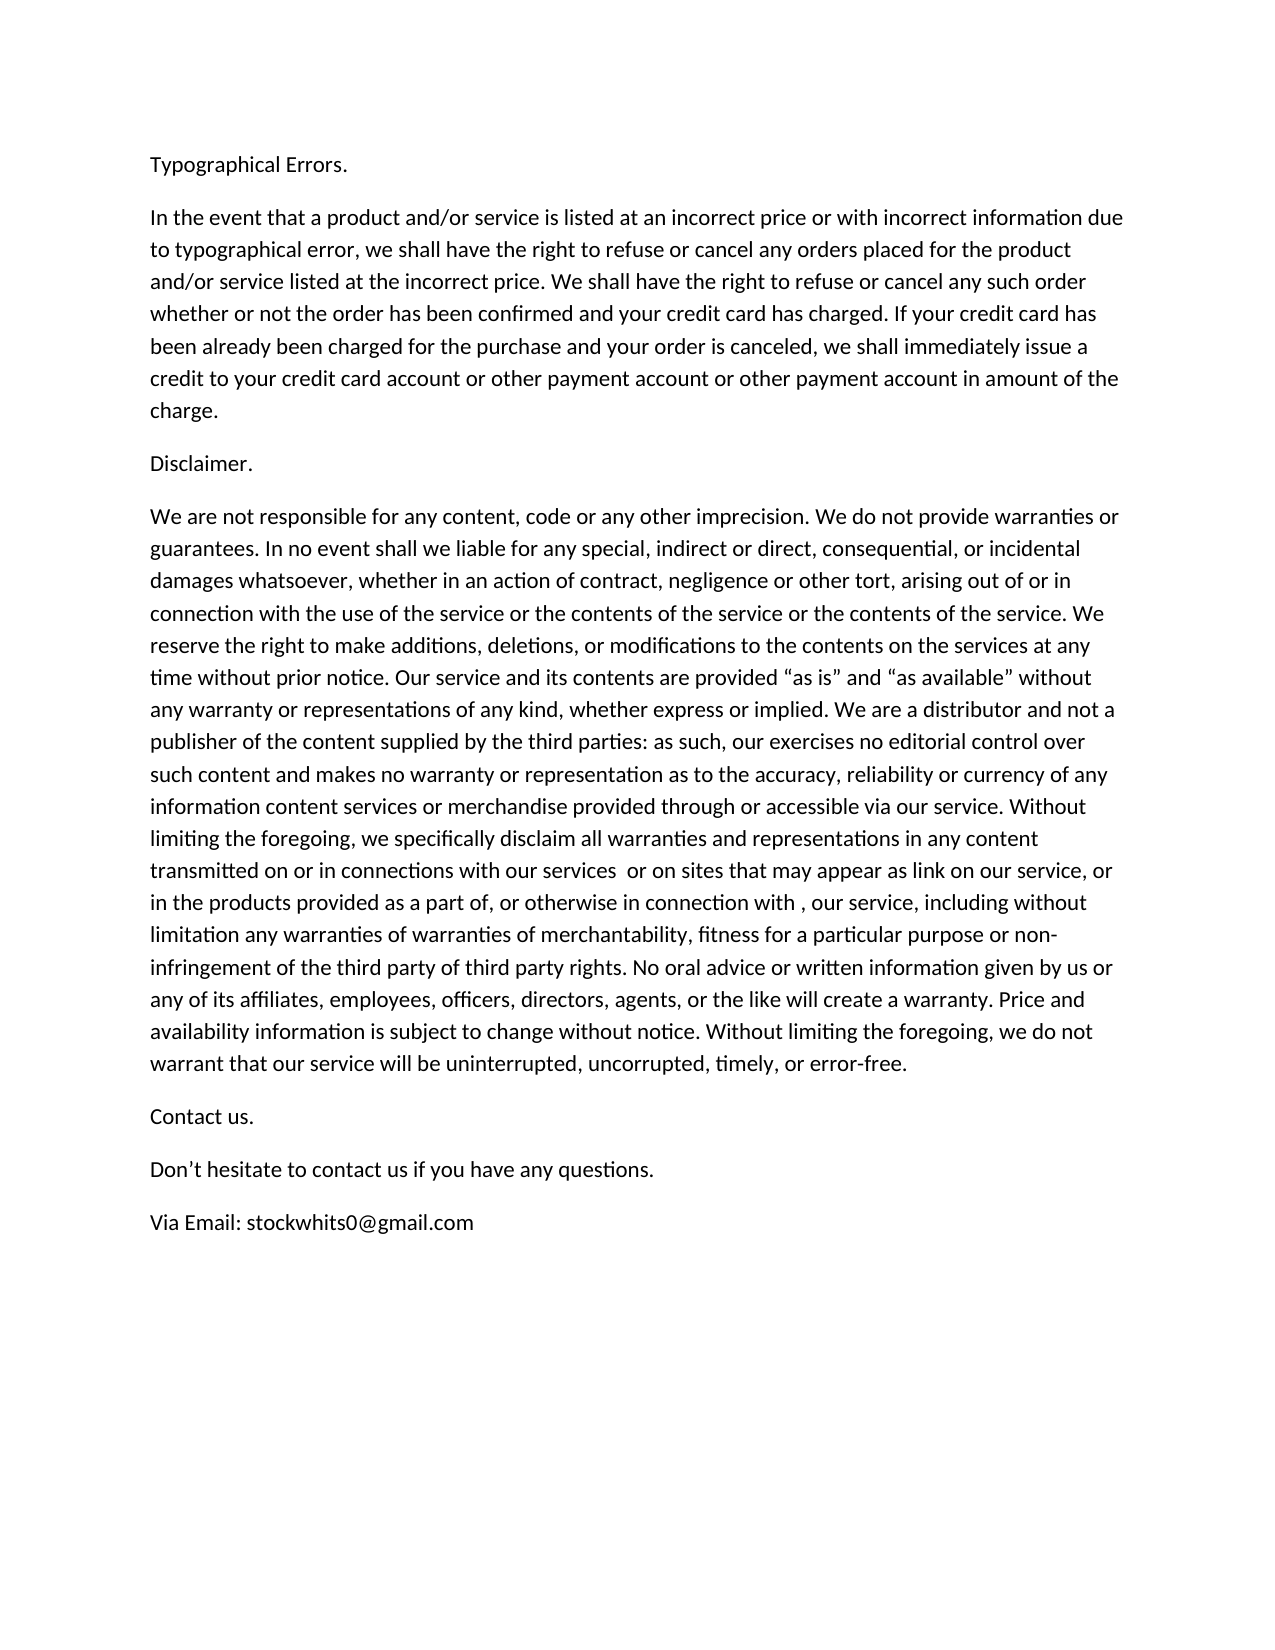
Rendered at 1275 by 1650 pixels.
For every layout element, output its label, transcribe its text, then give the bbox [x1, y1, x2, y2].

text We are not responsible for any content, code or any other imprecision. We do not provide warranties or guarantees. In no event shall we liable for any special, indirect or direct, consequential, or incidental damages whatsoever, whether in an action of contract, negligence or other tort, arising out of or in connection with the use of the service or the contents of the service or the contents of the service. We reserve the right to make additions, deletions, or modifications to the contents on the services at any time without prior notice. Our service and its contents are provided “as is” and “as available” without any warranty or representations of any kind, whether express or implied. We are a distributor and not a publisher of the content supplied by the third parties: as such, our exercises no editorial control over such content and makes no warranty or representation as to the accuracy, reliability or currency of any information content services or merchandise provided through or accessible via our service. Without limiting the foregoing, we specifically disclaim all warranties and representations in any content transmitted on or in connections with our services or on sites that may appear as link on our service, or in the products provided as a part of, or otherwise in connection with , our service, including without limitation any warranties of warranties of merchantability, fitness for a particular purpose or non-infringement of the third party of third party rights. No oral advice or written information given by us or any of its affiliates, employees, officers, directors, agents, or the like will create a warranty. Price and availability information is subject to change without notice. Without limiting the foregoing, we do not warrant that our service will be uninterrupted, uncorrupted, timely, or error-free. [150, 502, 1125, 1077]
text Disclaimer. [150, 449, 1125, 477]
text Don’t hesitate to contact us if you have any questions. [150, 1155, 1125, 1183]
text Via Email: stockwhits0@gmail.com [150, 1208, 1125, 1236]
text Contact us. [150, 1102, 1125, 1130]
text In the event that a product and/or service is listed at an incorrect price or with incorrect information due to typographical error, we shall have the right to refuse or cancel any orders placed for the product and/or service listed at the incorrect price. We shall have the right to refuse or cancel any such order whether or not the order has been confirmed and your credit card has charged. If your credit card has been already been charged for the purchase and your order is canceled, we shall immediately issue a credit to your credit card account or other payment account or other payment account in amount of the charge. [150, 203, 1125, 424]
text Typographical Errors. [150, 150, 1125, 178]
